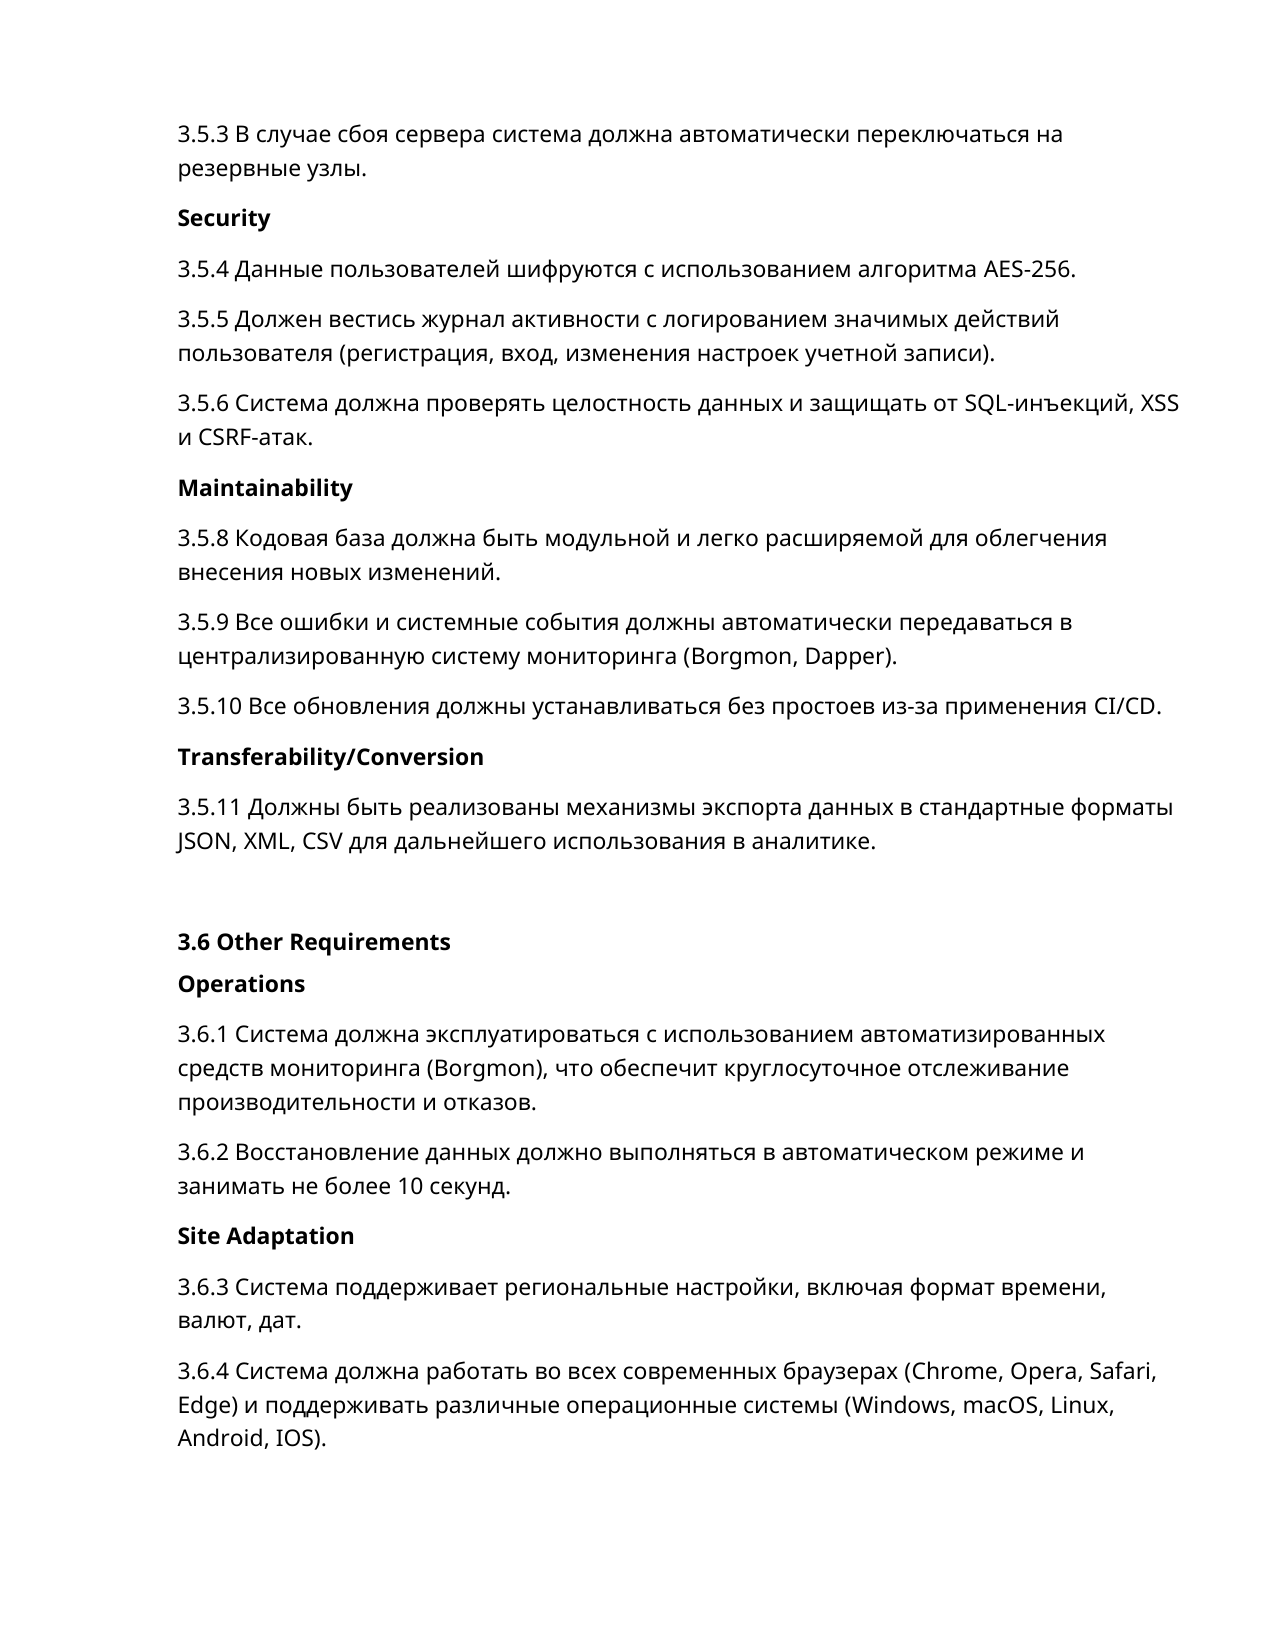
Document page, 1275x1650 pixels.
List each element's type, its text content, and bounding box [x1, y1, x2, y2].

text Transferability/Conversion [177, 741, 1186, 772]
text Maintainability [177, 471, 1186, 503]
text Operations [177, 968, 1186, 999]
text 3.5.9 Все ошибки и системные события должны автоматически передаваться в централизированную систему мониторинга (Borgmon, Dapper). [177, 606, 1186, 671]
text 3.5.11 Должны быть реализованы механизмы экспорта данных в стандартные форматы JSON, XML, CSV для дальнейшего использования в аналитике. [177, 791, 1186, 856]
text 3.5.4 Данные пользователей шифруются с использованием алгоритма AES-256. [177, 253, 1186, 284]
text 3.6.4 Система должна работать во всех современных браузерах (Chrome, Opera, Safari, Edge) и поддерживать различные операционные системы (Windows, macOS, Linux, Android, IOS). [177, 1355, 1186, 1453]
text 3.5.3 В случае сбоя сервера система должна автоматически переключаться на резервные узлы. [177, 118, 1186, 183]
text 3.6.2 Восстановление данных должно выполняться в автоматическом режиме и занимать не более 10 секунд. [177, 1136, 1186, 1201]
text 3.5.8 Кодовая база должна быть модульной и легко расширяемой для облегчения внесения новых изменений. [177, 522, 1186, 587]
text 3.6.3 Система поддерживает региональные настройки, включая формат времени, валют, дат. [177, 1271, 1186, 1336]
subtitle 3.6 Other Requirements [177, 926, 1186, 957]
text 3.5.5 Должен вестись журнал активности с логированием значимых действий пользователя (регистрация, вход, изменения настроек учетной записи). [177, 303, 1186, 368]
text Security [177, 202, 1186, 233]
text Site Adaptation [177, 1220, 1186, 1251]
text 3.6.1 Система должна эксплуатироваться с использованием автоматизированных средств мониторинга (Borgmon), что обеспечит круглосуточное отслеживание производительности и отказов. [177, 1018, 1186, 1117]
text 3.5.6 Система должна проверять целостность данных и защищать от SQL-инъекций, XSS и CSRF-атак. [177, 387, 1186, 452]
text 3.5.10 Все обновления должны устанавливаться без простоев из-за применения CI/CD. [177, 690, 1186, 721]
